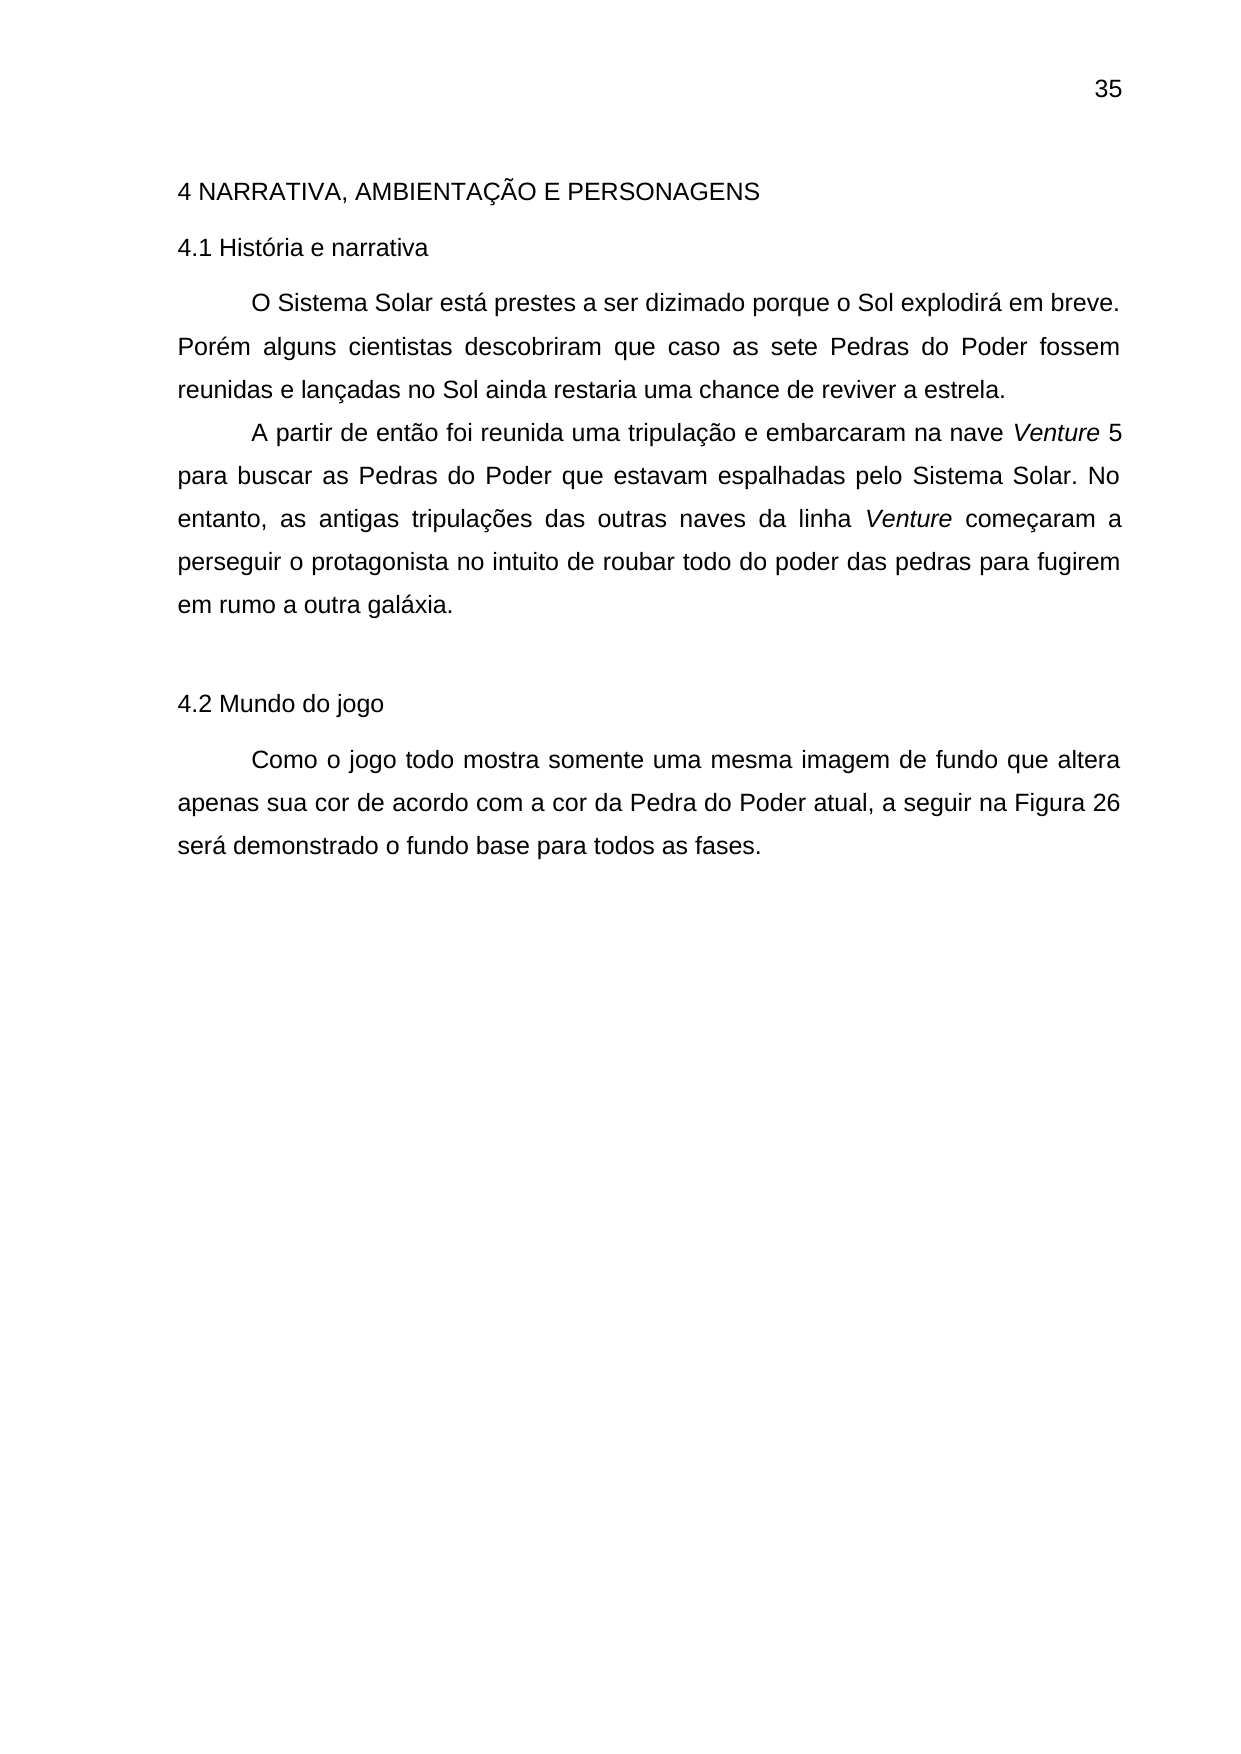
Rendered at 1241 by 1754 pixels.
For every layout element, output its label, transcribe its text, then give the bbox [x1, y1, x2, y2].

text O Sistema Solar está prestes a ser dizimado porque o Sol explodirá em breve. Porém alguns cientistas descobriram que caso as sete Pedras do Poder fossem reunidas e lançadas no Sol ainda restaria uma chance de reviver a estrela. [177, 288, 1122, 403]
text Como o jogo todo mostra somente uma mesma imagem de fundo que altera apenas sua cor de acordo com a cor da Pedra do Poder atual, a seguir na Figura 26 será demonstrado o fundo base para todos as fases. [177, 745, 1122, 860]
text 4.2 Mundo do jogo [177, 689, 1122, 718]
text 4.1 História e narrativa [177, 233, 1122, 262]
text 4 NARRATIVA, AMBIENTAÇÃO E PERSONAGENS [177, 177, 1122, 206]
text A partir de então foi reunida uma tripulação e embarcaram na nave Venture 5 para buscar as Pedras do Poder que estavam espalhadas pelo Sistema Solar. No entanto, as antigas tripulações das outras naves da linha Venture começaram a perseguir o protagonista no intuito de roubar todo do poder das pedras para fugirem em rumo a outra galáxia. [177, 418, 1122, 619]
